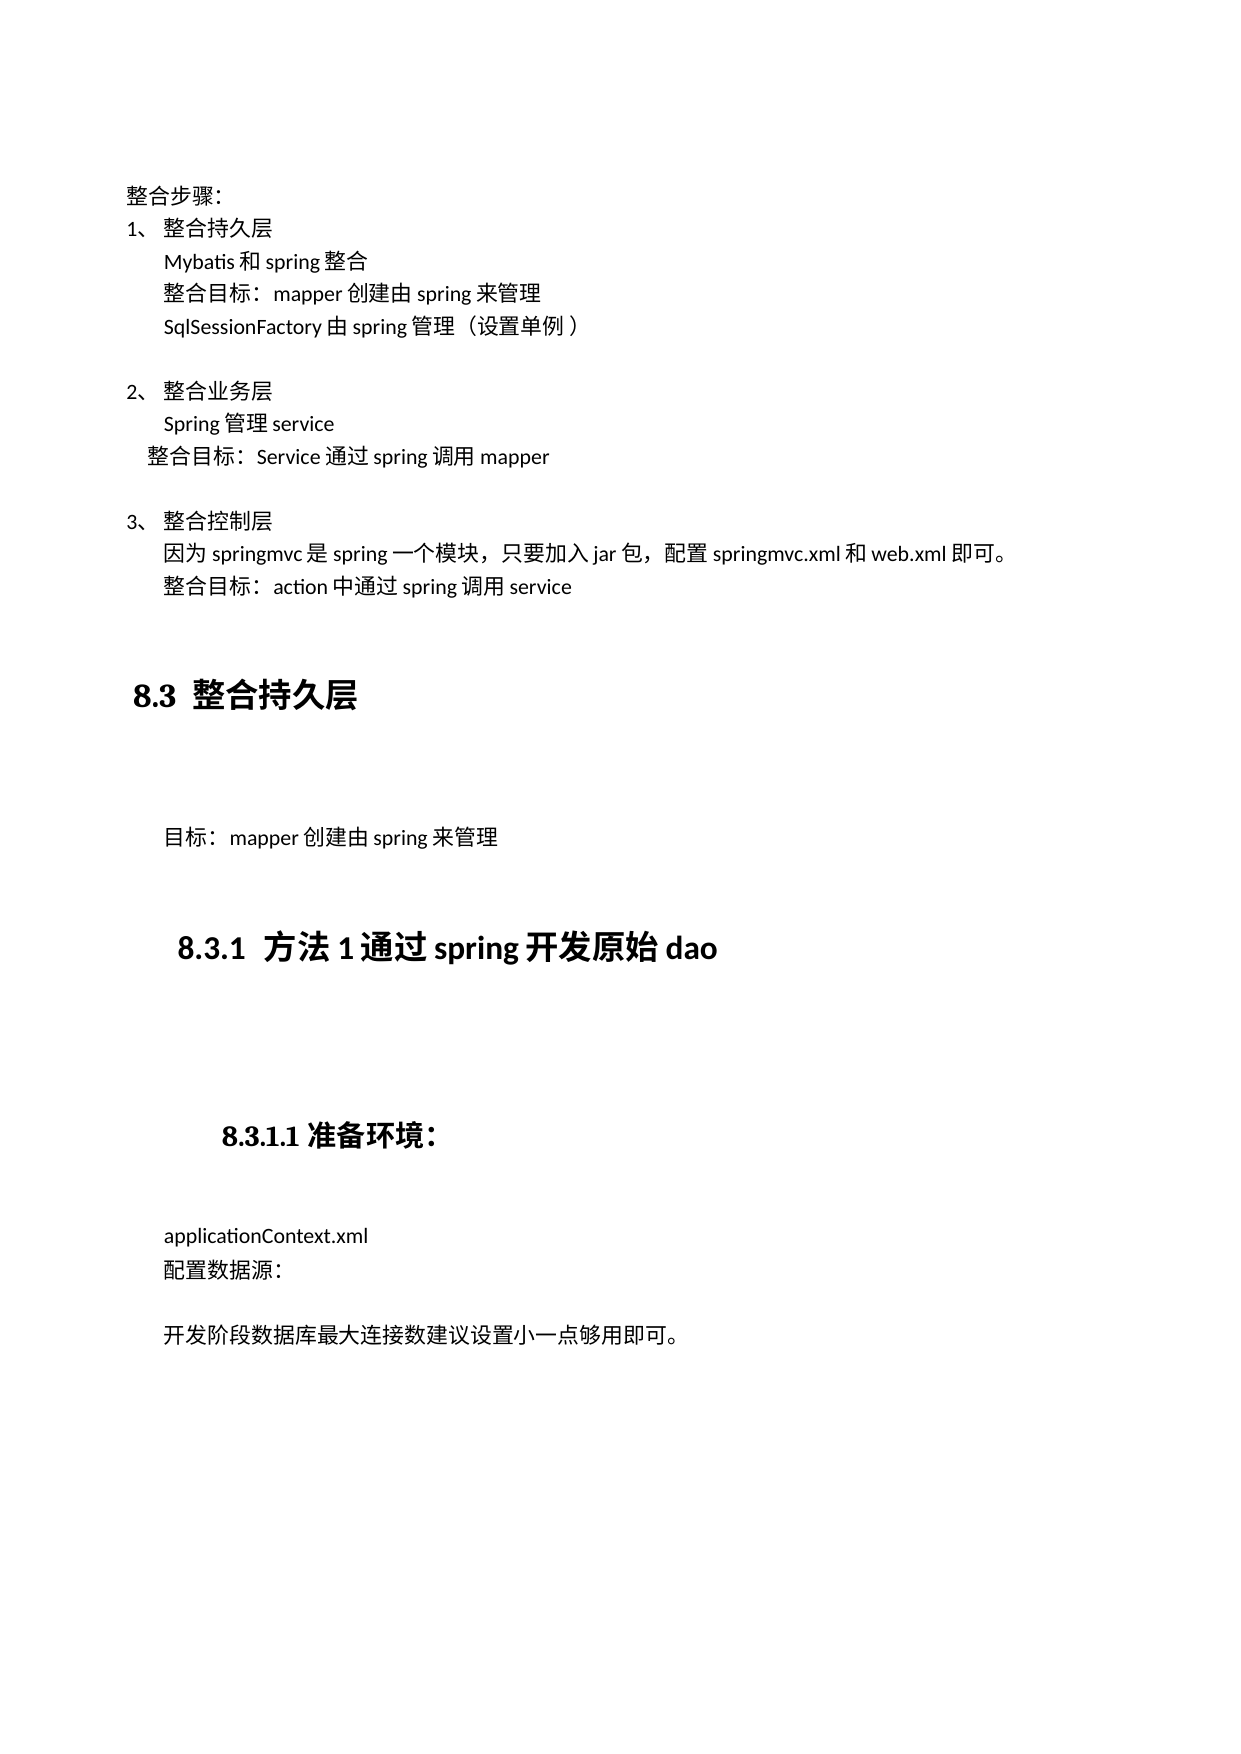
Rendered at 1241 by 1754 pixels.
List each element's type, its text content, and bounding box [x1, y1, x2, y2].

list 整合持久层 [126, 211, 1167, 243]
text 开发阶段数据库最大连接数建议设置小一点够用即可。 [164, 1317, 1167, 1350]
list 整合业务层 [126, 373, 1167, 406]
text Spring管理service [164, 406, 1167, 438]
subtitle 整合持久层 [133, 660, 1167, 725]
text applicationContext.xml [164, 1220, 1167, 1252]
text 整合目标：Service通过spring调用mapper [126, 438, 1167, 471]
text 整合步骤： [126, 178, 1167, 211]
subtitle 方法1通过spring开发原始dao [177, 912, 1167, 977]
list Mybatis和spring整合 [164, 243, 1167, 276]
text 目标：mapper创建由spring来管理 [164, 820, 1167, 852]
text 因为springmvc是spring一个模块，只要加入jar包，配置springmvc.xml和web.xml即可。 [164, 536, 1167, 568]
list 整合目标：mapper创建由spring来管理 [164, 276, 1167, 308]
subtitle 准备环境： [222, 1101, 1167, 1166]
list 整合控制层 [126, 503, 1167, 536]
text 配置数据源： [164, 1252, 1167, 1285]
list SqlSessionFactory由spring管理（设置单例 ） [164, 308, 1167, 341]
text 整合目标：action中通过spring调用service [164, 568, 1167, 601]
